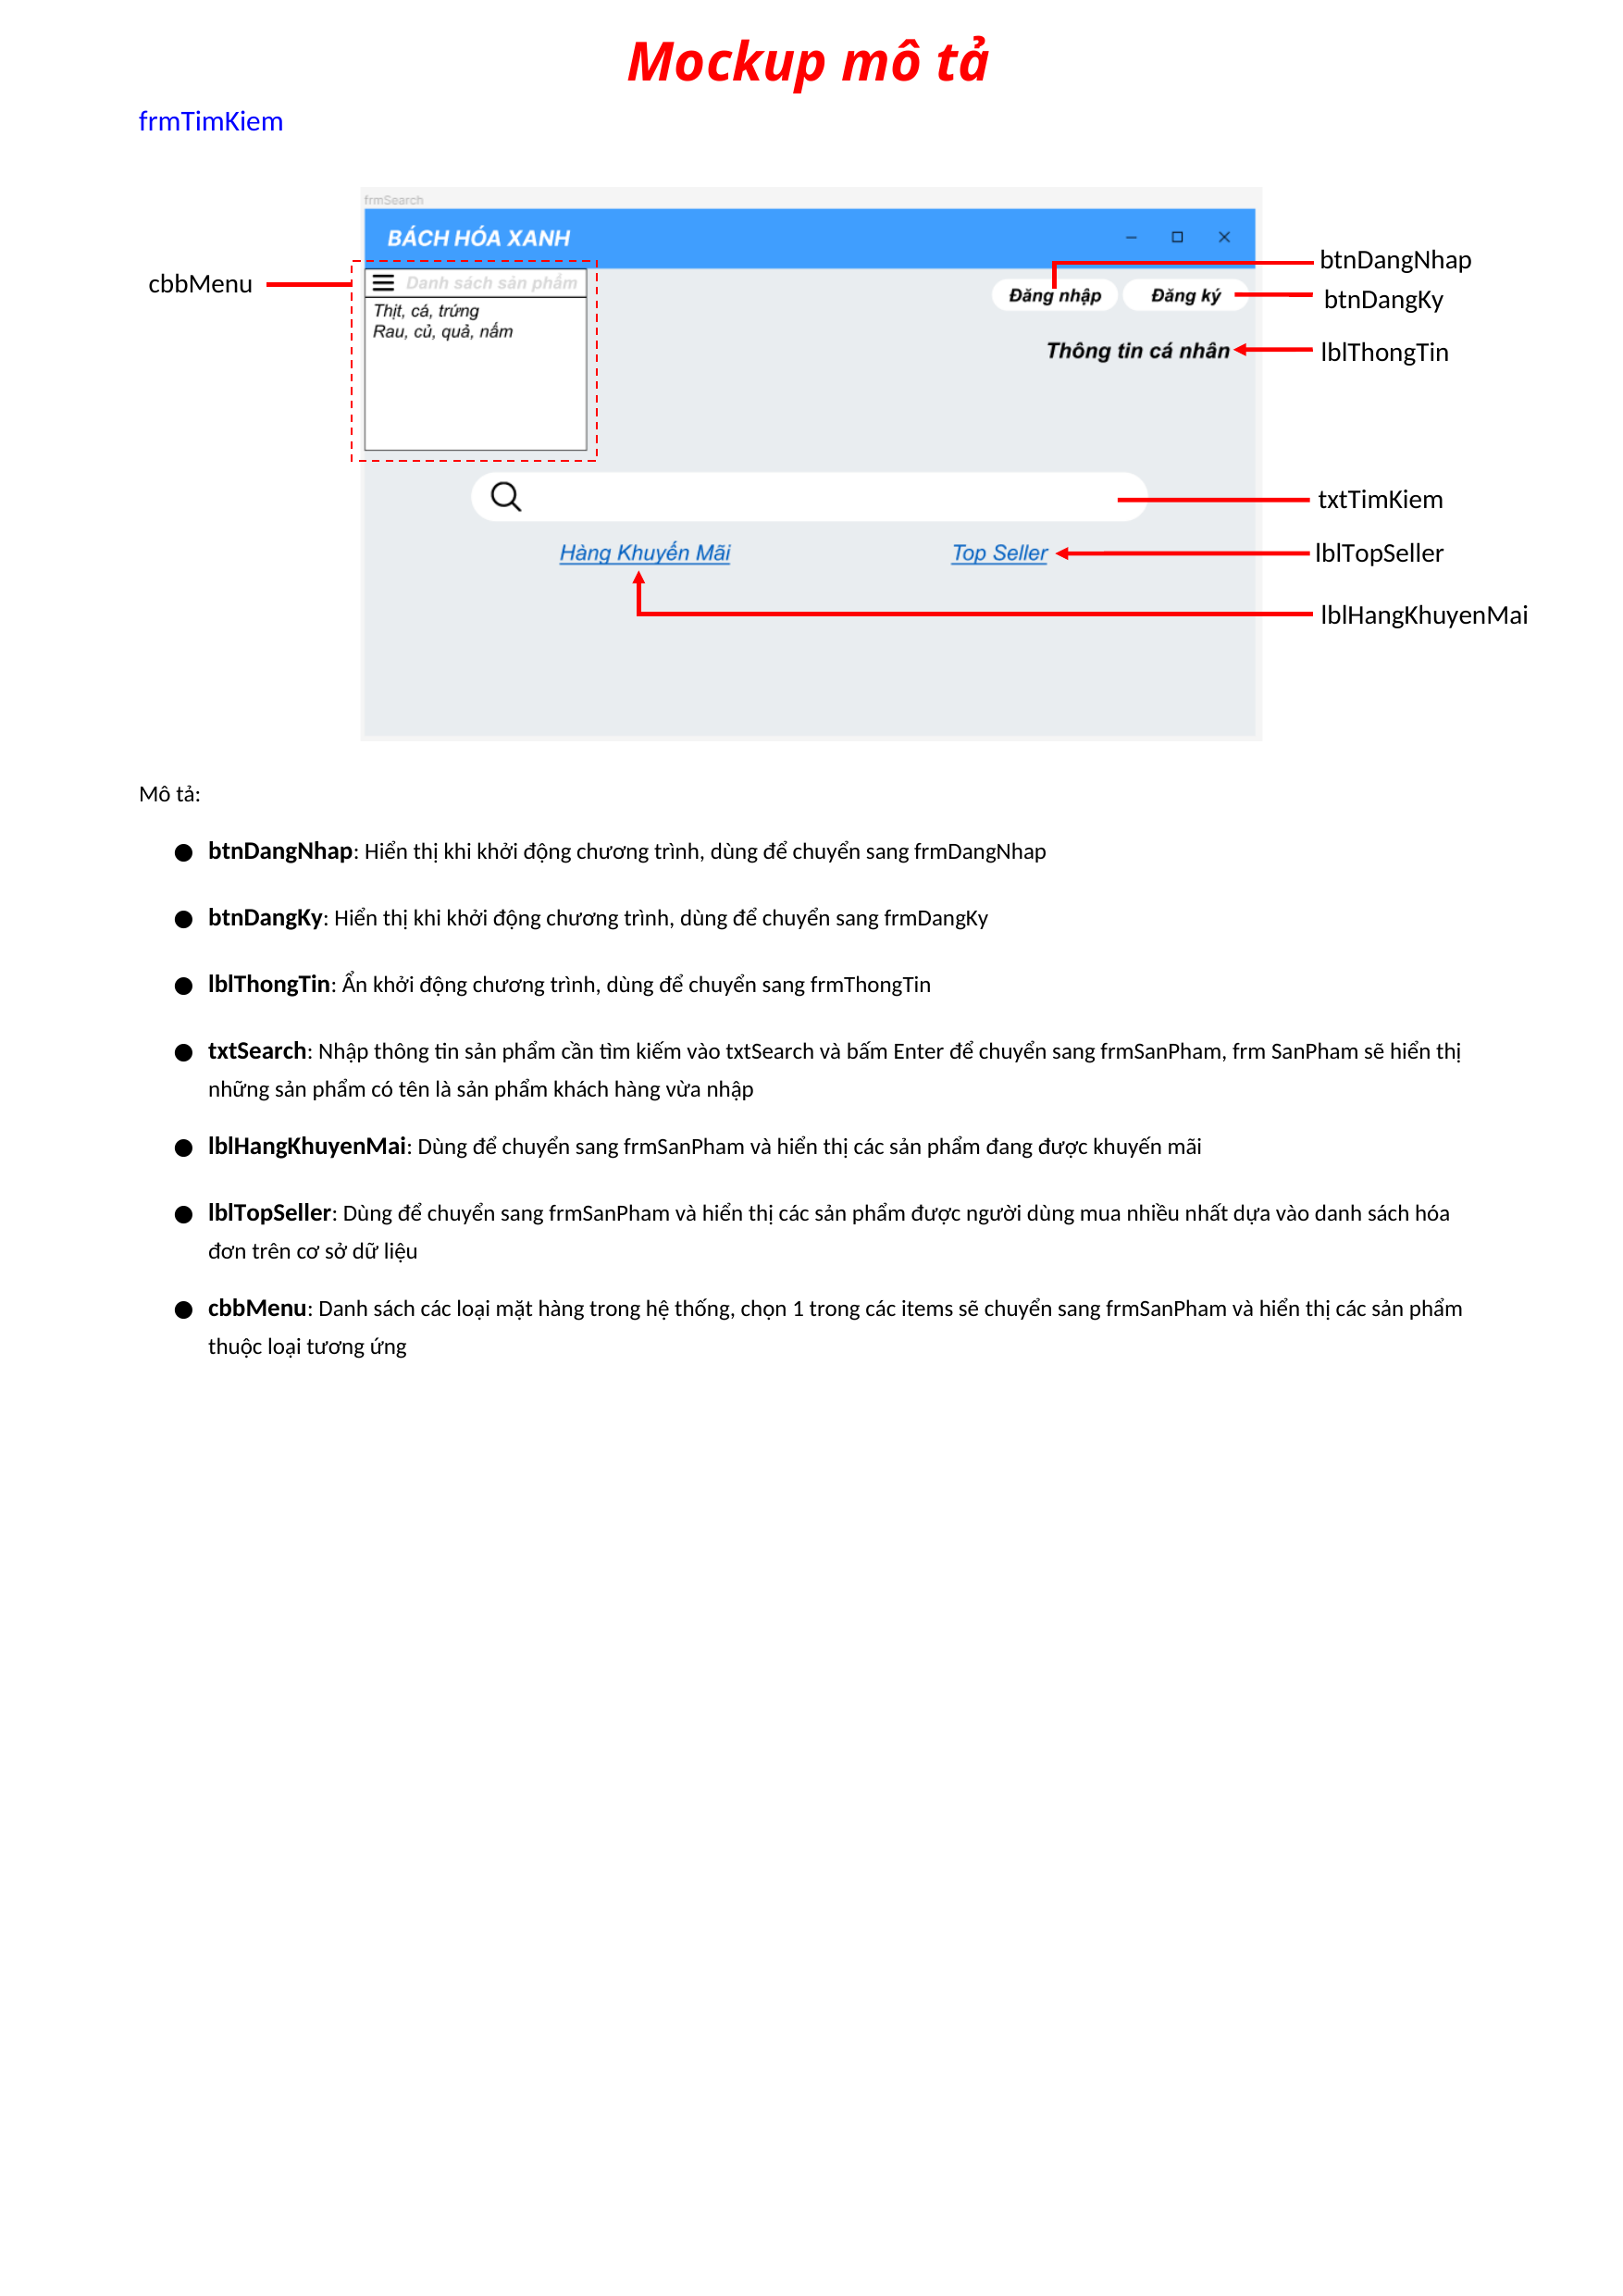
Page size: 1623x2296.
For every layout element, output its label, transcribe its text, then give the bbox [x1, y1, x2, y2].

list lblThongTin: Ẩn khởi động chương trình, dùng để chuyển sang frmThongTin [173, 958, 1484, 1005]
list txtSearch: Nhập thông tin sản phẩm cần tìm kiếm vào txtSearch và bấm Enter để chuyển sang frmSanPham, frm SanPham sẽ hiển thị những sản phẩm có tên là sản phẩm khách hàng vừa nhập [173, 1024, 1484, 1102]
list lblTopSeller: Dùng để chuyển sang frmSanPham và hiển thị các sản phẩm được người dùng mua nhiều nhất dựa vào danh sách hóa đơn trên cơ sở dữ liệu [173, 1186, 1484, 1265]
text frmTimKiem [139, 103, 1484, 138]
list btnDangNhap: Hiển thị khi khởi động chương trình, dùng để chuyển sang frmDangNhap [173, 825, 1484, 872]
list cbbMenu: Danh sách các loại mặt hàng trong hệ thống, chọn 1 trong các items sẽ chuyển sang frmSanPham và hiển thị các sản phẩm thuộc loại tương ứng [173, 1283, 1484, 1360]
list btnDangKy: Hiển thị khi khởi động chương trình, dùng để chuyển sang frmDangKy [173, 891, 1484, 938]
list lblHangKhuyenMai: Dùng để chuyển sang frmSanPham và hiển thị các sản phẩm đang được khuyến mãi [173, 1120, 1484, 1168]
picture [360, 187, 1263, 741]
subtitle Mockup mô tả [139, 23, 1484, 96]
